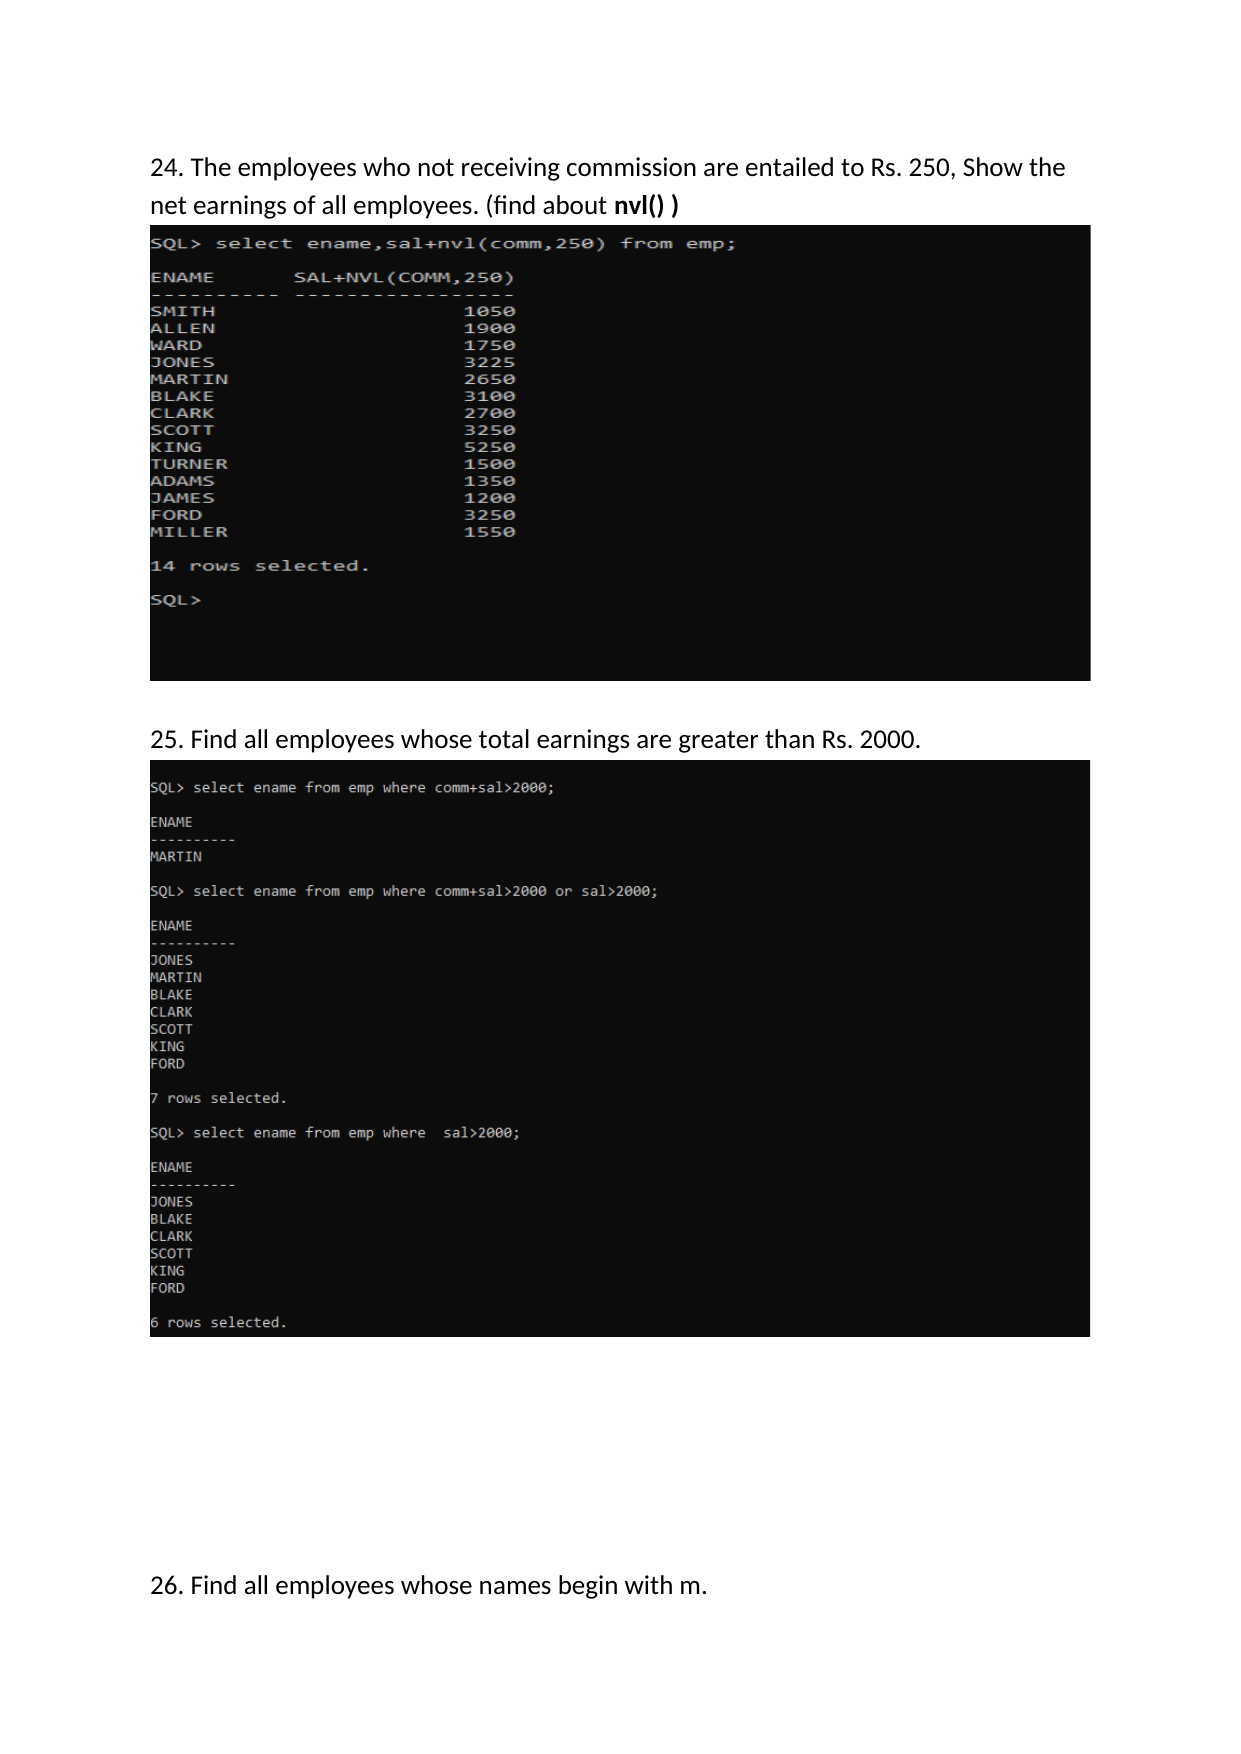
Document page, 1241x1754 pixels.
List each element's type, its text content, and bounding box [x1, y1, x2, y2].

text 26. Find all employees whose names begin with m. [150, 1568, 1090, 1601]
text 25. Find all employees whose total earnings are greater than Rs. 2000. [150, 723, 1090, 756]
text 24. The employees who not receiving commission are entailed to Rs. 250, Show the net earnings of all employees. (find about nvl() ) [150, 150, 1090, 221]
picture [150, 225, 1091, 681]
picture [150, 760, 1091, 1337]
